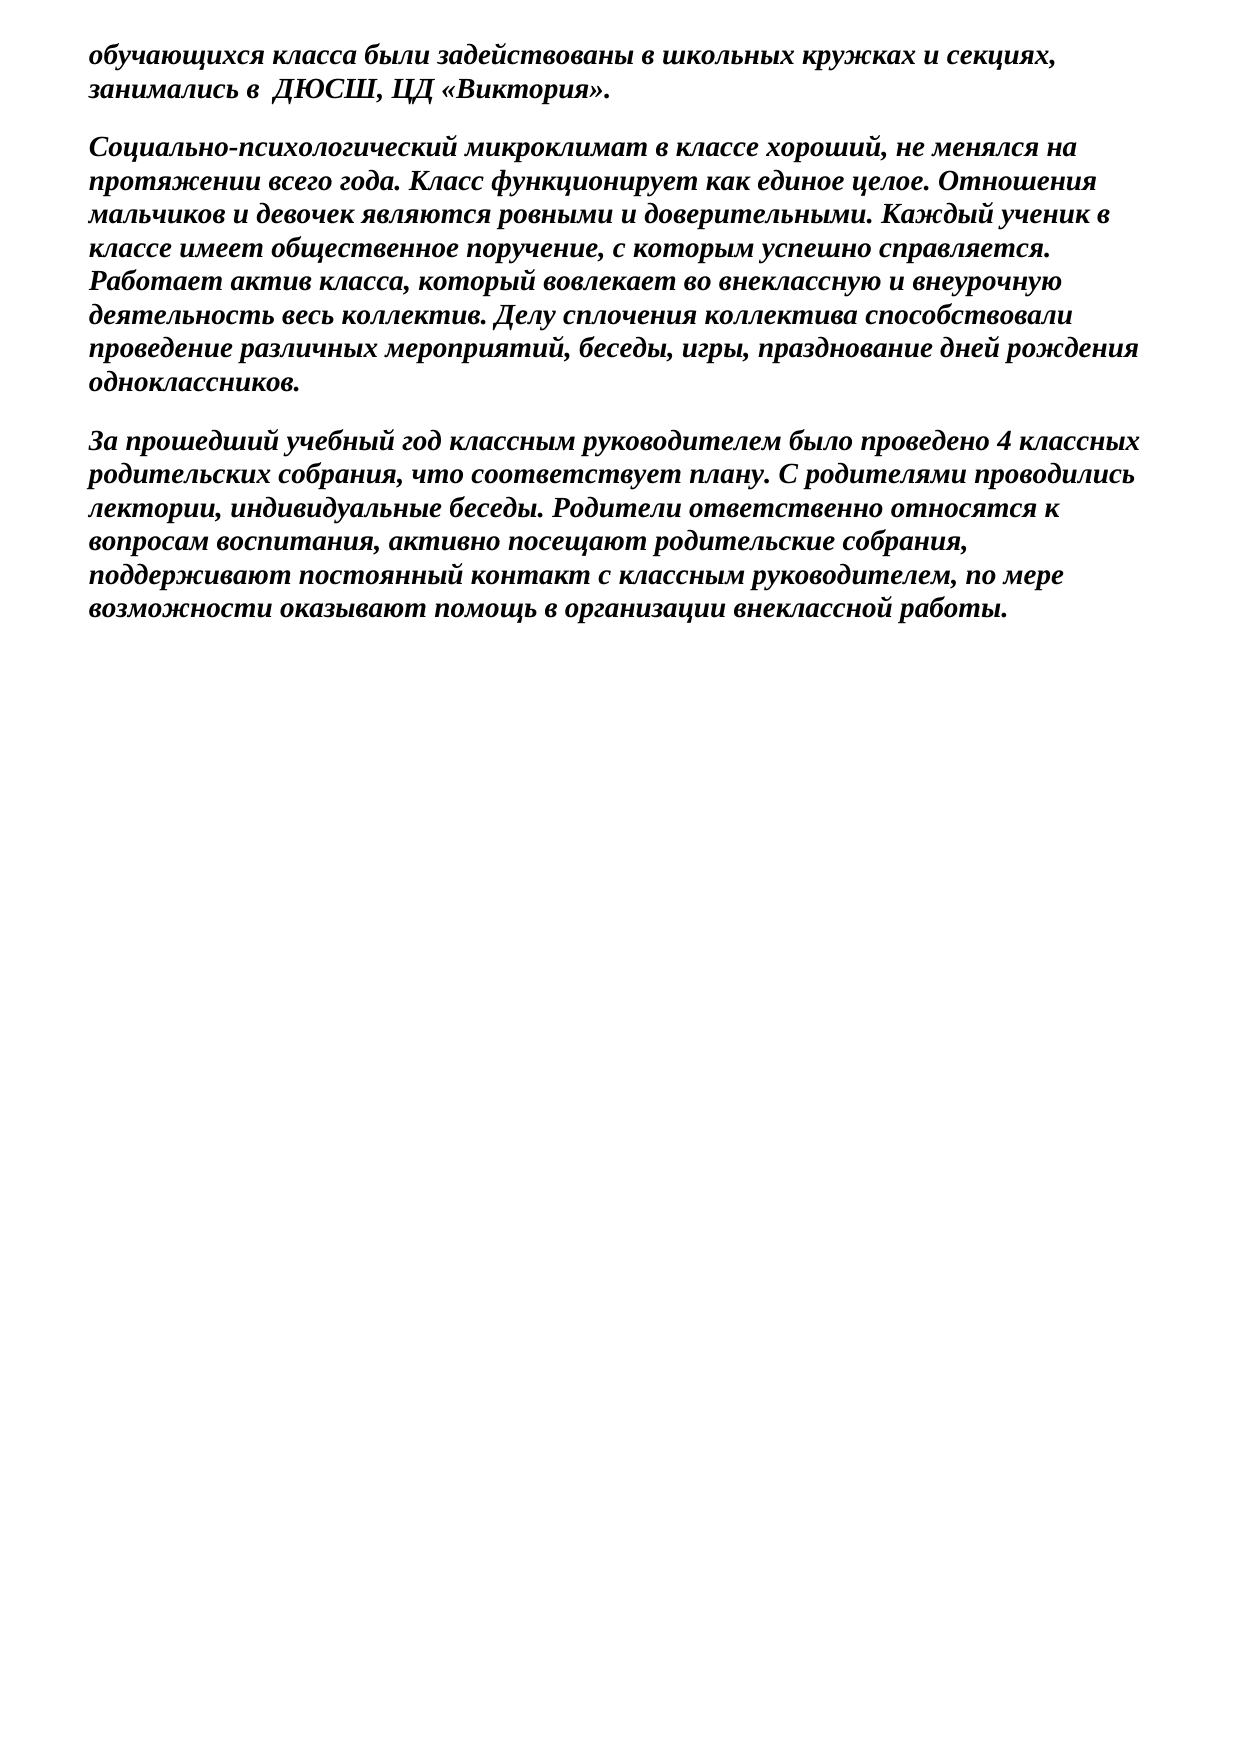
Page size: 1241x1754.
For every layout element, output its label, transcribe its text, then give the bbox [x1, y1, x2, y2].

subtitle За прошедший учебный год классным руководителем было проведено 4 классных родительских собрания, что соответствует плану. С родителями проводились лектории, индивидуальные беседы. Родители ответственно относятся к вопросам воспитания, активно посещают родительские собрания, поддерживают постоянный контакт с классным руководителем, по мере возможности оказывают помощь в организации внеклассной работы. [89, 423, 1152, 624]
subtitle Социально-психологический микроклимат в классе хороший, не менялся на протяжении всего года. Класс функционирует как единое целое. Отношения мальчиков и девочек являются ровными и доверительными. Каждый ученик в классе имеет общественное поручение, с которым успешно справляется. Работает актив класса, который вовлекает во внеклассную и внеурочную деятельность весь коллектив. Делу сплочения коллектива способствовали проведение различных мероприятий, беседы, игры, празднование дней рождения одноклассников. [89, 129, 1152, 398]
subtitle обучающихся класса были задействованы в школьных кружках и секциях, занимались в ДЮСШ, ЦД «Виктория». [89, 37, 1152, 104]
